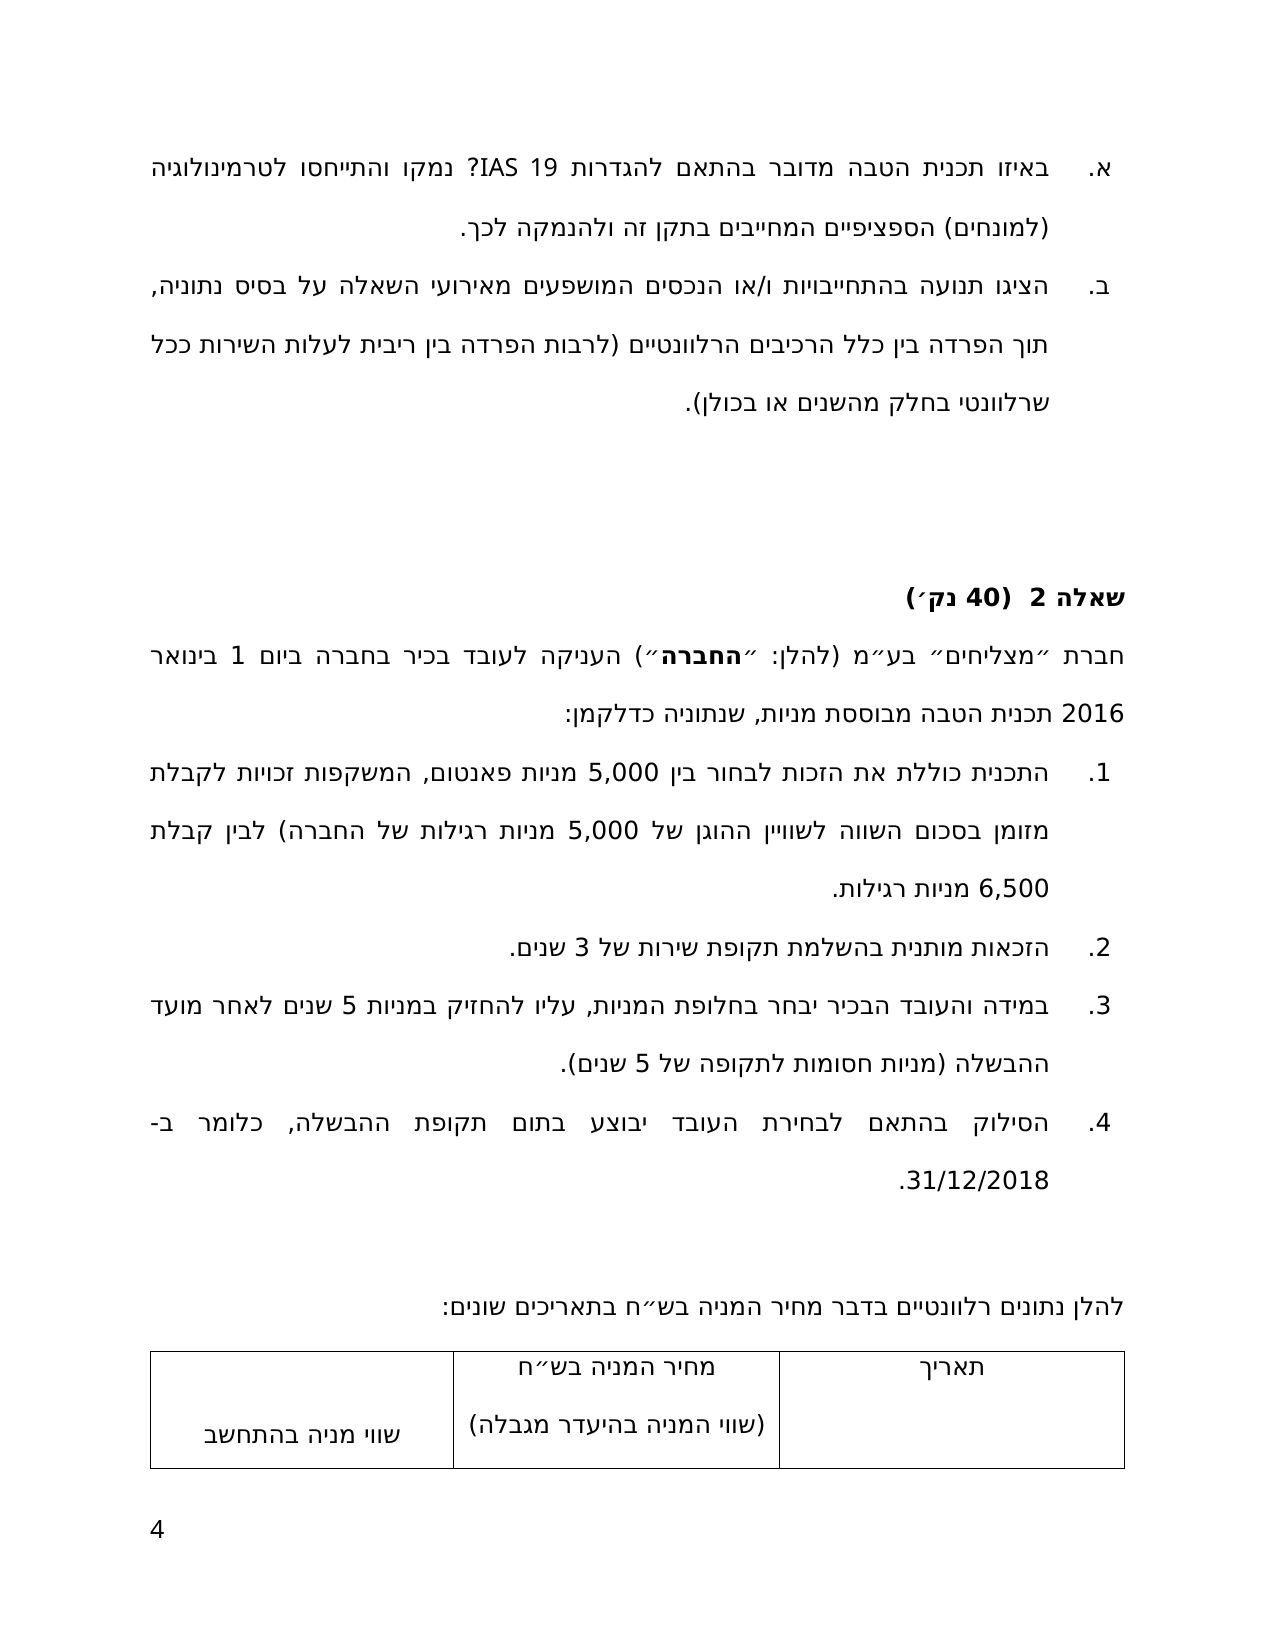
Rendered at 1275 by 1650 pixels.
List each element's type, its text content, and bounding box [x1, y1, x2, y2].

text שאלה 2 (40 נק׳) [150, 583, 1125, 612]
list הסילוק בהתאם לבחירת העובד יבוצע בתום תקופת ההבשלה, כלומר ב-31/12/2018. [150, 1108, 1087, 1195]
text להלן נתונים רלוונטיים בדבר מחיר המניה בש״ח בתאריכים שונים: [150, 1293, 1125, 1322]
table_header תאריך [780, 1352, 1124, 1468]
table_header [454, 1352, 779, 1468]
list התכנית כוללת את הזכות לבחור בין 5,000 מניות פאנטום, המשקפות זכויות לקבלת מזומן בסכום השווה לשוויין ההוגן של 5,000 מניות רגילות של החברה) לבין קבלת 6,500 מניות רגילות. [150, 758, 1087, 904]
list במידה והעובד הבכיר יבחר בחלופת המניות, עליו להחזיק במניות 5 שנים לאחר מועד ההבשלה (מניות חסומות לתקופה של 5 שנים). [150, 991, 1087, 1079]
list הזכאות מותנית בהשלמת תקופת שירות של 3 שנים. [150, 933, 1087, 962]
text חברת ״מצליחים״ בע״מ (להלן: ״החברה״) העניקה לעובד בכיר בחברה ביום 1 בינואר 2016 תכנית הטבה מבוססת מניות, שנתוניה כדלקמן: [150, 641, 1125, 729]
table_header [151, 1352, 453, 1468]
list באיזו תכנית הטבה מדובר בהתאם להגדרות IAS 19? נמקו והתייחסו לטרמינולוגיה (למונחים) הספציפיים המחייבים בתקן זה ולהנמקה לכך. [150, 150, 1087, 242]
list הציגו תנועה בהתחייבויות ו/או הנכסים המושפעים מאירועי השאלה על בסיס נתוניה, תוך הפרדה בין כלל הרכיבים הרלוונטיים (לרבות הפרדה בין ריבית לעלות השירות ככל שרלוונטי בחלק מהשנים או בכולן). [150, 272, 1087, 417]
